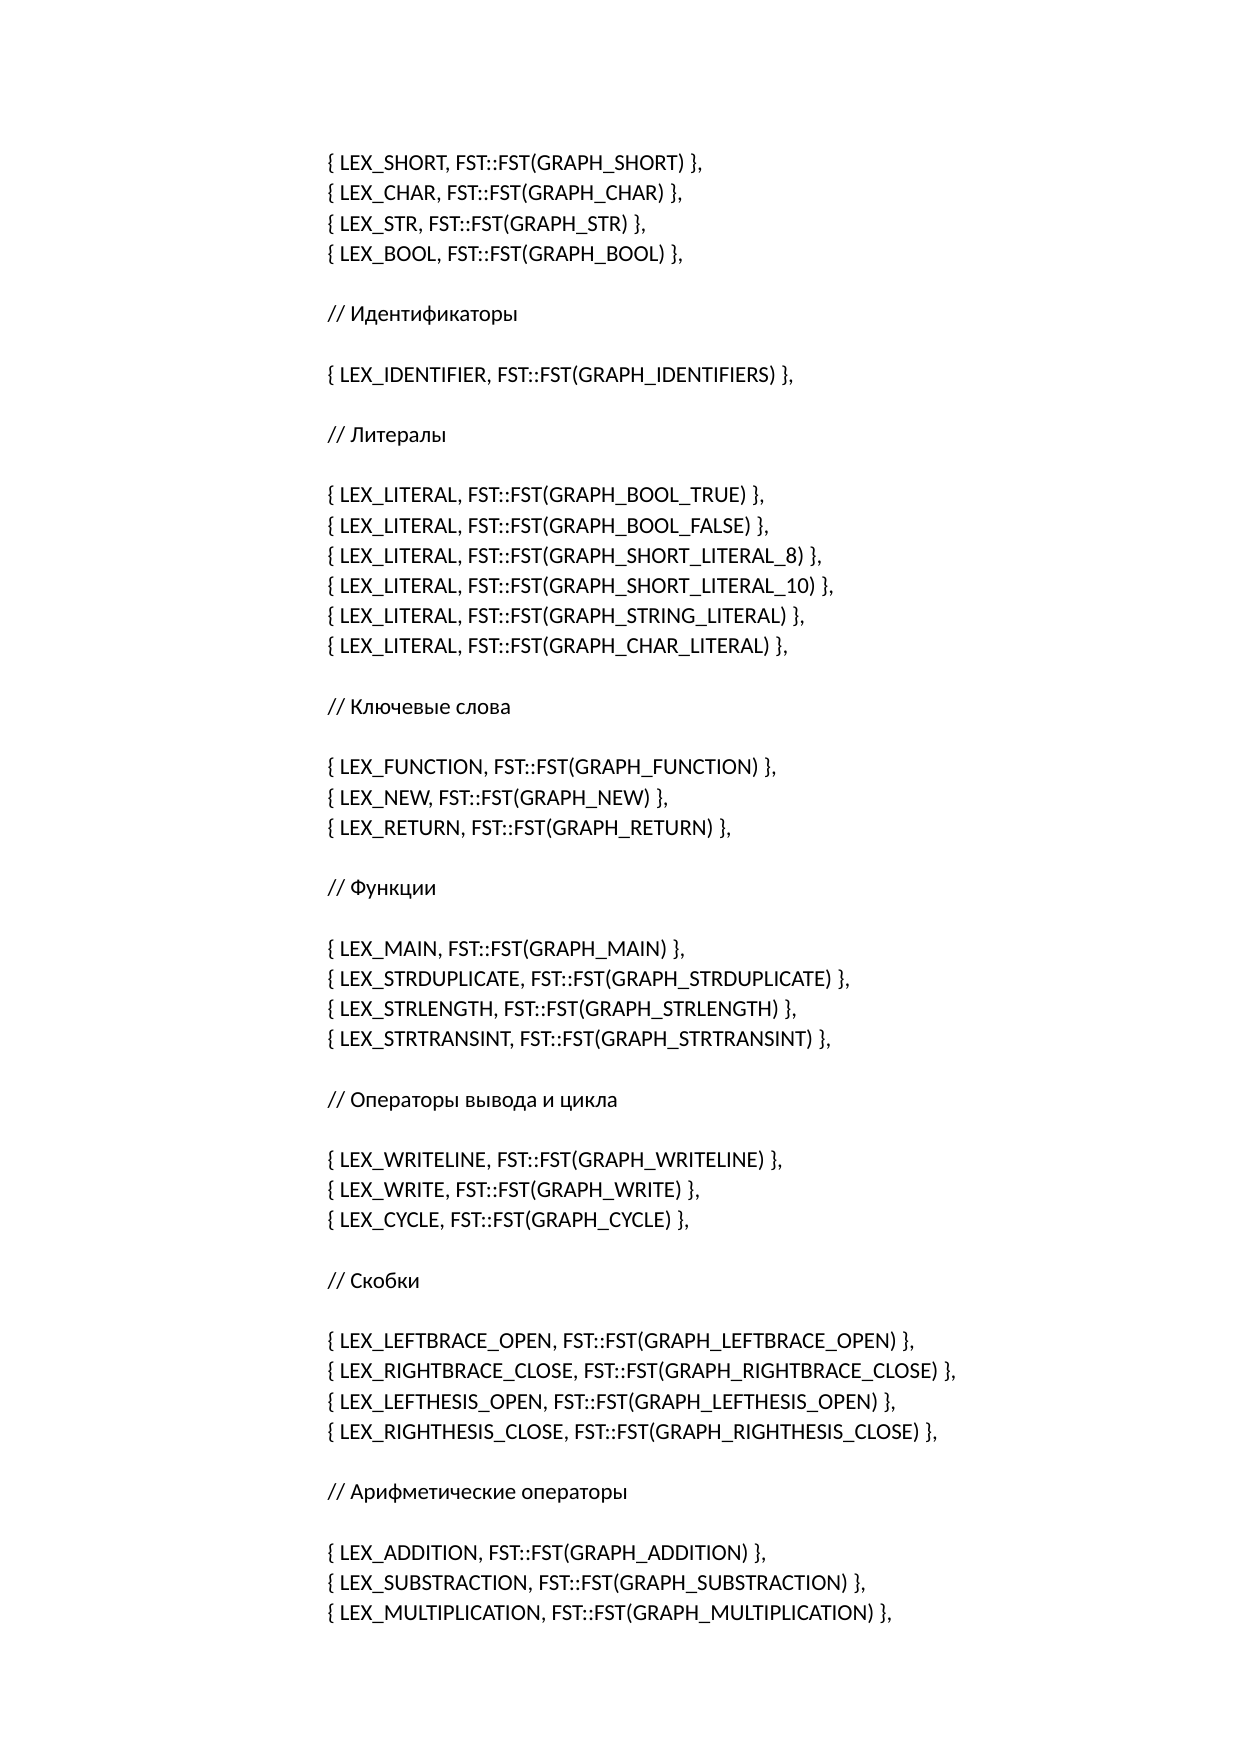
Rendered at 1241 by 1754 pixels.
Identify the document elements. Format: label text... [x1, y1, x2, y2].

text // Скобки [177, 1266, 1152, 1294]
text { LEX_MULTIPLICATION, FST::FST(GRAPH_MULTIPLICATION) }, [177, 1598, 1152, 1626]
text { LEX_LITERAL, FST::FST(GRAPH_CHAR_LITERAL) }, [177, 632, 1152, 660]
text { LEX_ADDITION, FST::FST(GRAPH_ADDITION) }, [177, 1538, 1152, 1566]
text { LEX_STR, FST::FST(GRAPH_STR) }, [177, 209, 1152, 237]
text { LEX_LITERAL, FST::FST(GRAPH_BOOL_TRUE) }, [177, 481, 1152, 509]
text { LEX_LITERAL, FST::FST(GRAPH_BOOL_FALSE) }, [177, 511, 1152, 539]
text { LEX_STRDUPLICATE, FST::FST(GRAPH_STRDUPLICATE) }, [177, 964, 1152, 992]
text { LEX_SUBSTRACTION, FST::FST(GRAPH_SUBSTRACTION) }, [177, 1568, 1152, 1596]
text { LEX_BOOL, FST::FST(GRAPH_BOOL) }, [177, 239, 1152, 267]
text { LEX_RETURN, FST::FST(GRAPH_RETURN) }, [177, 813, 1152, 841]
text { LEX_IDENTIFIER, FST::FST(GRAPH_IDENTIFIERS) }, [177, 360, 1152, 388]
text // Функции [177, 873, 1152, 901]
text // Идентификаторы [177, 299, 1152, 327]
text // Арифметические операторы [177, 1477, 1152, 1506]
text { LEX_LITERAL, FST::FST(GRAPH_SHORT_LITERAL_8) }, [177, 541, 1152, 569]
text { LEX_SHORT, FST::FST(GRAPH_SHORT) }, [177, 148, 1152, 176]
text { LEX_LITERAL, FST::FST(GRAPH_SHORT_LITERAL_10) }, [177, 571, 1152, 599]
text { LEX_STRLENGTH, FST::FST(GRAPH_STRLENGTH) }, [177, 994, 1152, 1022]
text { LEX_LEFTBRACE_OPEN, FST::FST(GRAPH_LEFTBRACE_OPEN) }, [177, 1326, 1152, 1354]
text { LEX_WRITELINE, FST::FST(GRAPH_WRITELINE) }, [177, 1145, 1152, 1173]
text { LEX_CYCLE, FST::FST(GRAPH_CYCLE) }, [177, 1206, 1152, 1234]
text { LEX_CHAR, FST::FST(GRAPH_CHAR) }, [177, 178, 1152, 207]
text { LEX_FUNCTION, FST::FST(GRAPH_FUNCTION) }, [177, 752, 1152, 781]
text { LEX_MAIN, FST::FST(GRAPH_MAIN) }, [177, 934, 1152, 962]
text { LEX_RIGHTHESIS_CLOSE, FST::FST(GRAPH_RIGHTHESIS_CLOSE) }, [177, 1417, 1152, 1445]
text // Ключевые слова [177, 692, 1152, 720]
text { LEX_RIGHTBRACE_CLOSE, FST::FST(GRAPH_RIGHTBRACE_CLOSE) }, [177, 1357, 1152, 1385]
text // Операторы вывода и цикла [177, 1085, 1152, 1113]
text { LEX_STRTRANSINT, FST::FST(GRAPH_STRTRANSINT) }, [177, 1024, 1152, 1052]
text { LEX_LEFTHESIS_OPEN, FST::FST(GRAPH_LEFTHESIS_OPEN) }, [177, 1387, 1152, 1415]
text // Литералы [177, 420, 1152, 448]
text { LEX_LITERAL, FST::FST(GRAPH_STRING_LITERAL) }, [177, 601, 1152, 629]
text { LEX_NEW, FST::FST(GRAPH_NEW) }, [177, 783, 1152, 811]
text { LEX_WRITE, FST::FST(GRAPH_WRITE) }, [177, 1175, 1152, 1203]
